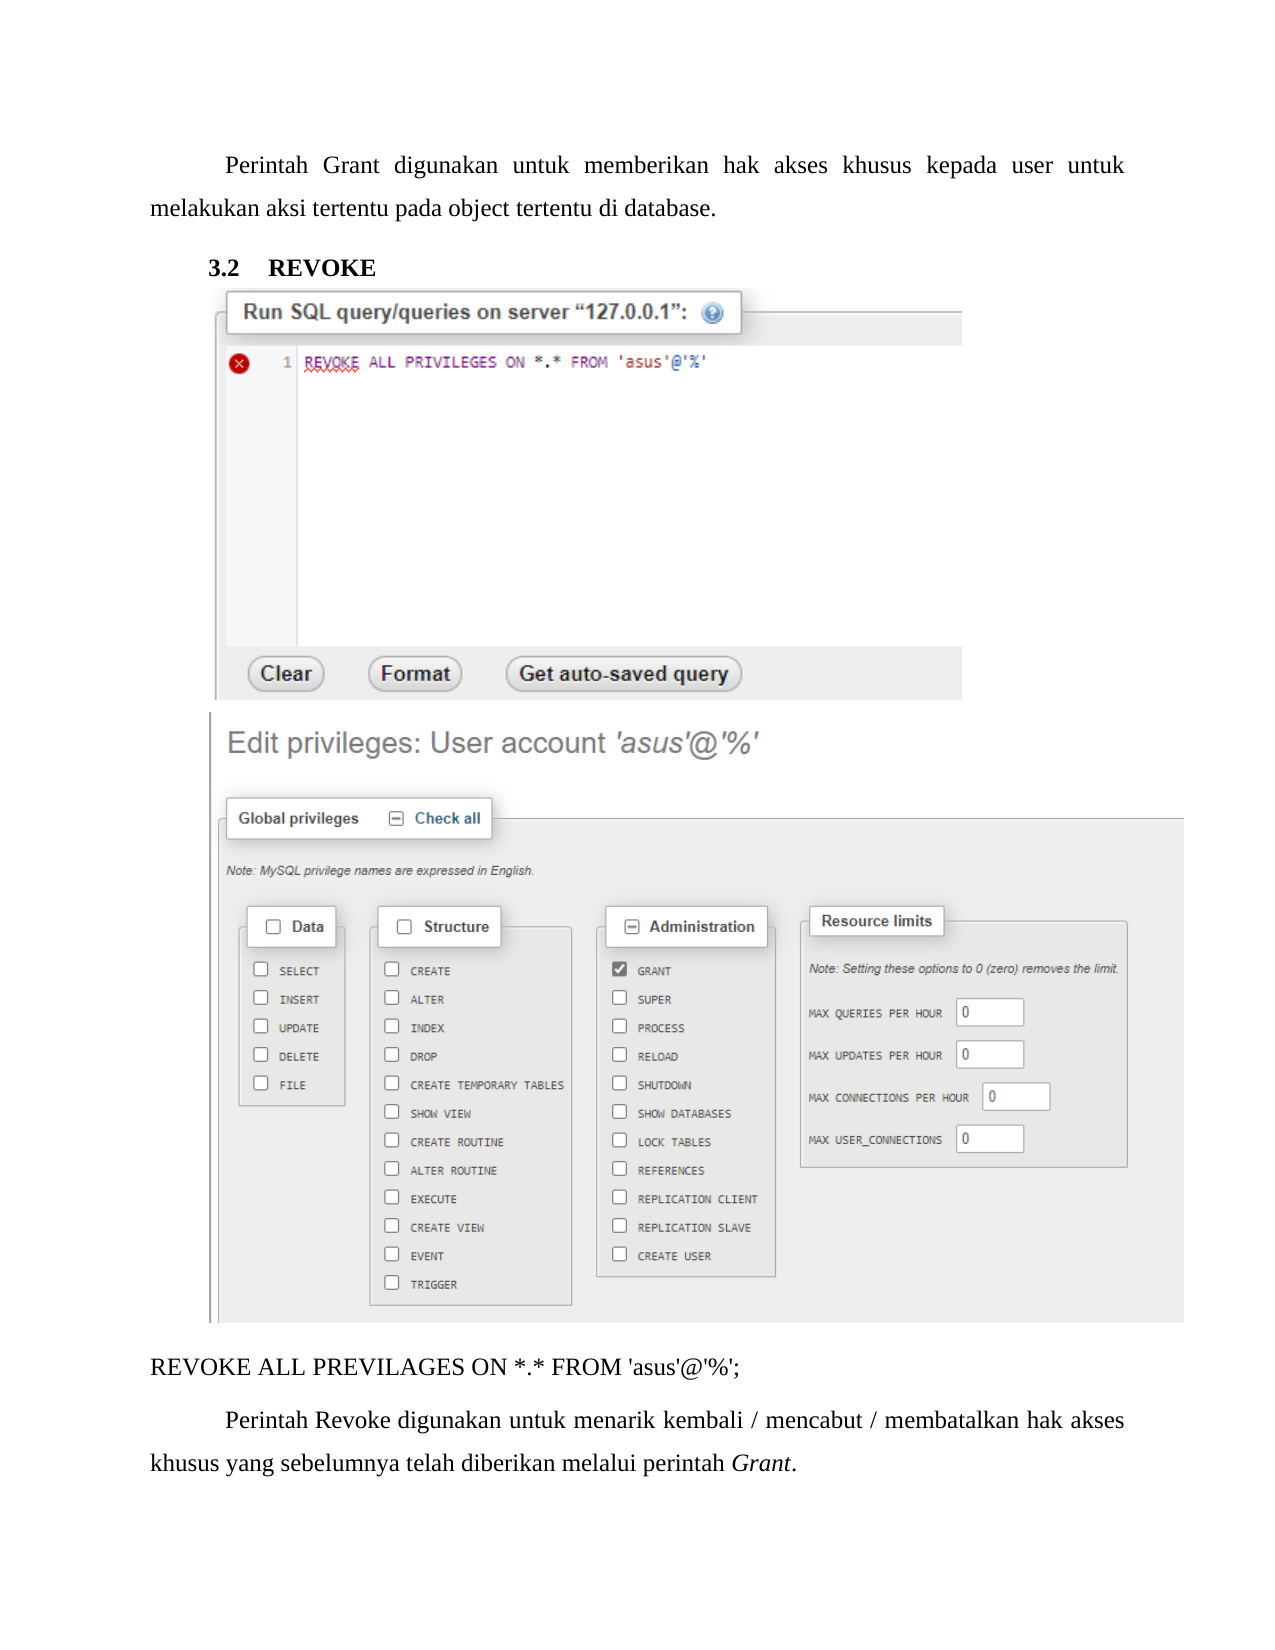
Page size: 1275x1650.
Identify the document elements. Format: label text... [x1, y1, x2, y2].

text REVOKE ALL PREVILAGES ON *.* FROM 'asus'@'%'; [150, 1352, 1125, 1381]
picture [209, 712, 1184, 1323]
text Perintah Revoke digunakan untuk menarik kembali / mencabut / membatalkan hak akses khusus yang sebelumnya telah diberikan melalui perintah Grant. [150, 1405, 1125, 1477]
subtitle REVOKE [208, 253, 1125, 282]
text Perintah Grant digunakan untuk memberikan hak akses khusus kepada user untuk melakukan aksi tertentu pada object tertentu di database. [150, 150, 1125, 222]
picture [209, 288, 963, 700]
